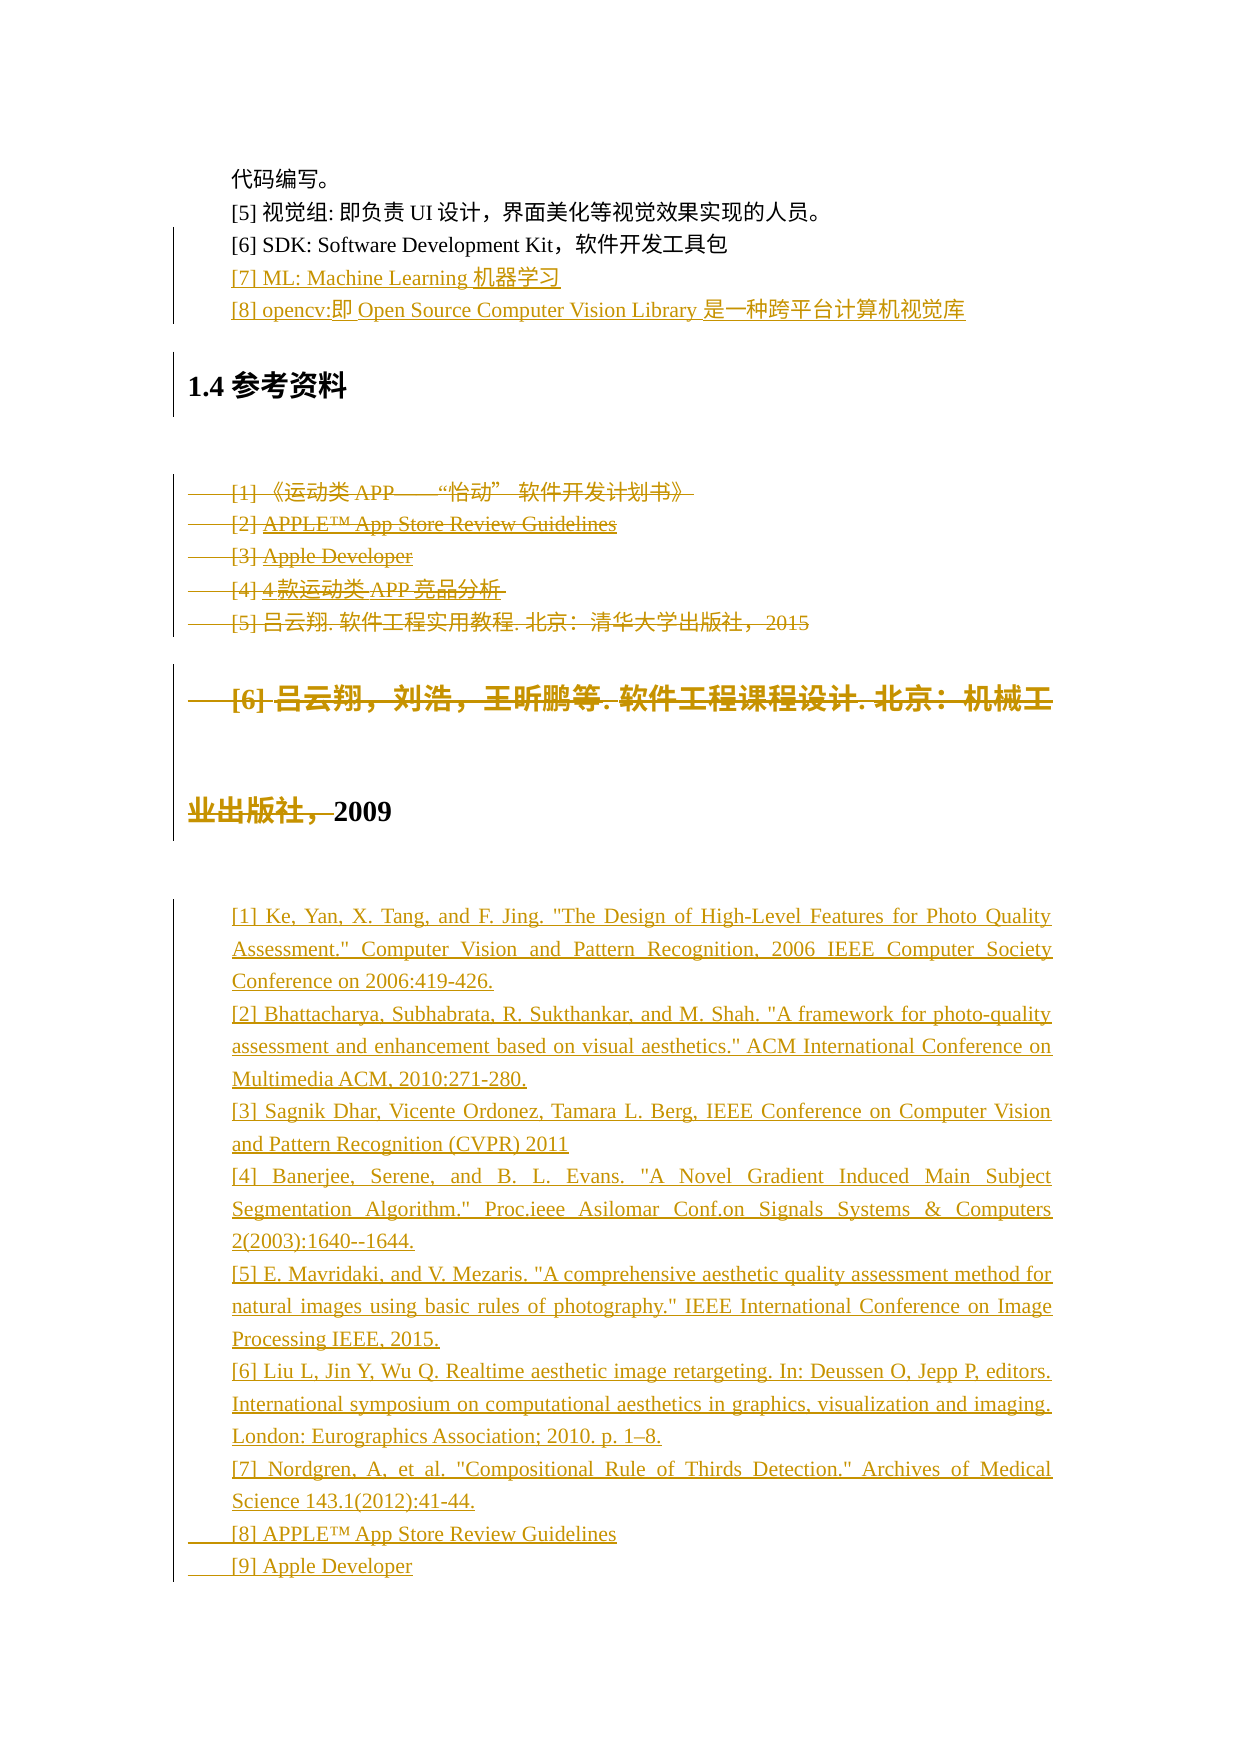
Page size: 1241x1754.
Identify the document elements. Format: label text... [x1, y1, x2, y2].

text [231, 162, 1053, 194]
subtitle 1.4 参考资料 [187, 352, 1053, 417]
text [5] 视觉组: 即负责UI设计，界面美化等视觉效果实现的人员。 [231, 194, 1053, 227]
text [6] SDK: Software Development Kit，软件开发工具包 [231, 227, 1053, 259]
